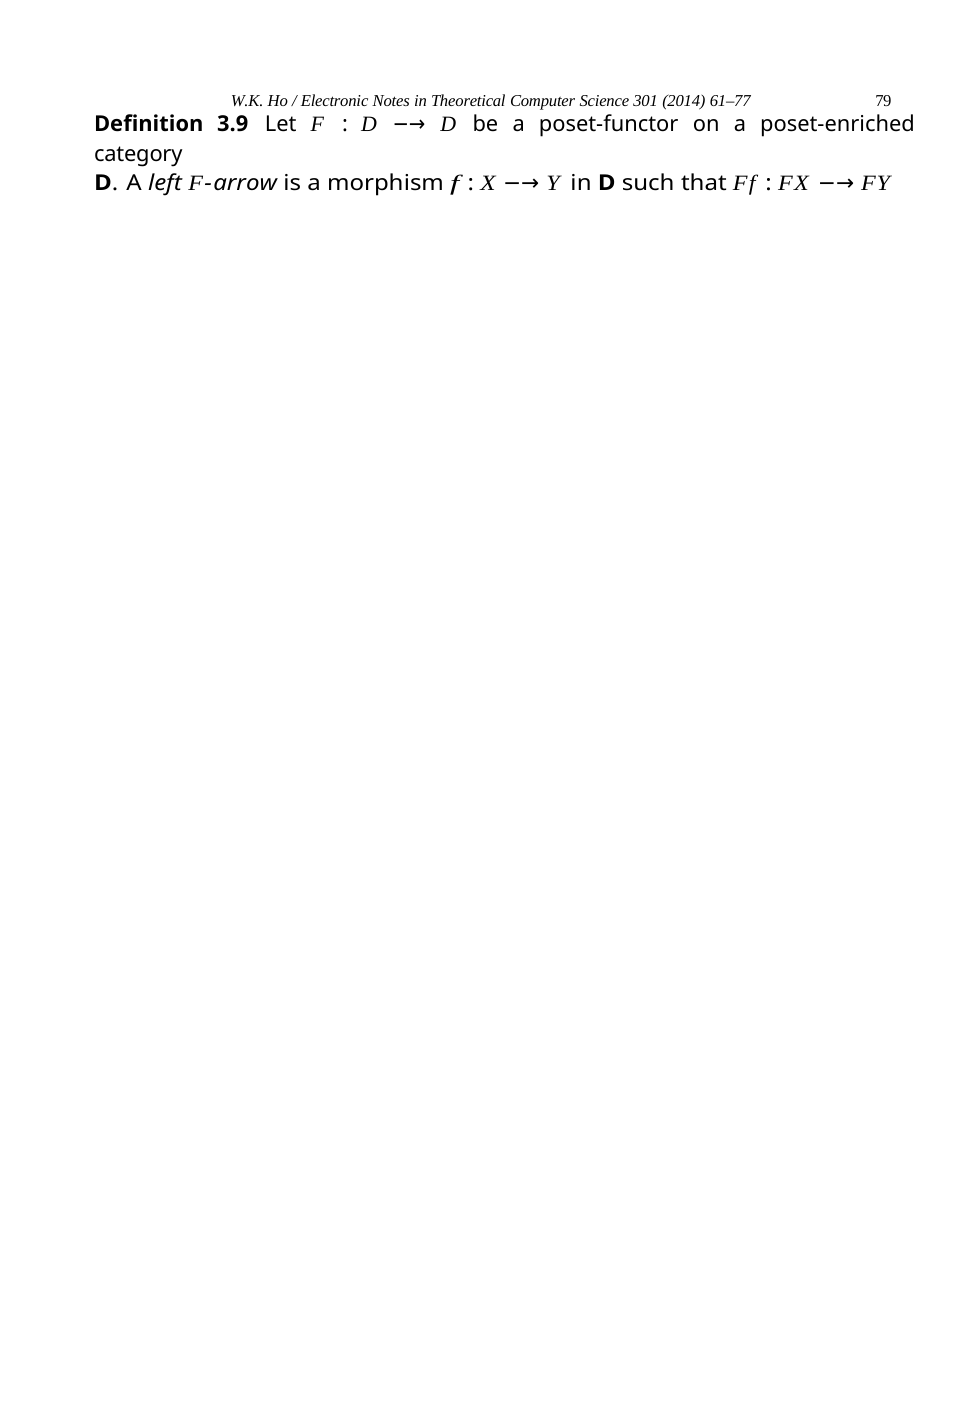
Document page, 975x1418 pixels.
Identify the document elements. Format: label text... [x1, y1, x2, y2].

text Definition 3.9 Let F : D −→ D be a poset-functor on a poset-enriched category [94, 108, 914, 167]
text D. A left F-arrow is a morphism f : X −→ Y in D such that Ff : FX −→ FY [94, 167, 914, 197]
